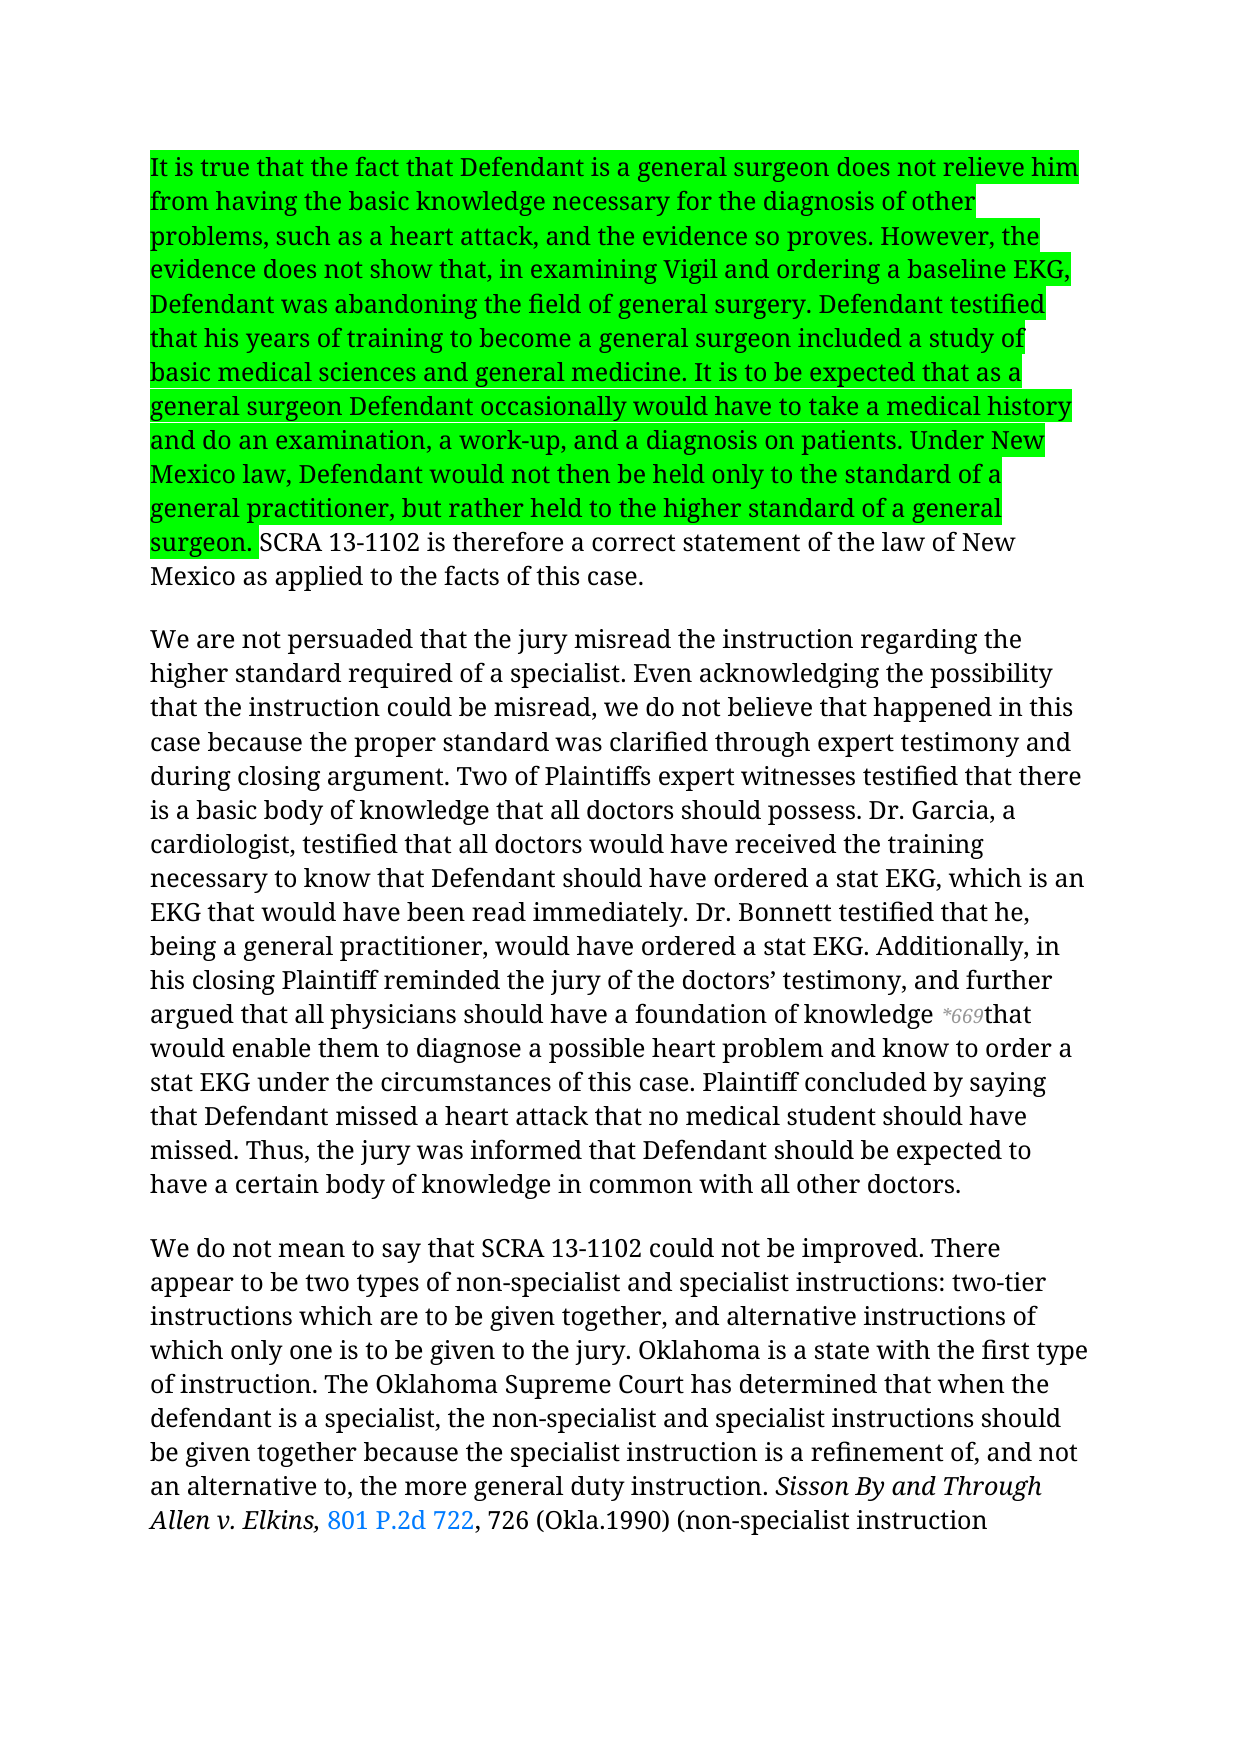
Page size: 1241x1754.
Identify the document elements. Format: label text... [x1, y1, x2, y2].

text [150, 1230, 1090, 1537]
text It is true that the fact that Defendant is a general surgeon does not relieve him from having the basic knowledge necessary for the diagnosis of other problems, such as a heart attack, and the evidence so proves. However, the evidence does not show that, in examining Vigil and ordering a baseline EKG, Defendant was abandoning the field of general surgery. Defendant testified that his years of training to become a general surgeon included a study of basic medical sciences and general medicine. It is to be expected that as a general surgeon Defendant occasionally would have to take a medical history and do an examination, a work-up, and a diagnosis on patients. Under New Mexico law, Defendant would not then be held only to the standard of a general practitioner, but rather held to the higher standard of a general surgeon. SCRA 13-1102 is therefore a correct statement of the law of New Mexico as applied to the facts of this case. [150, 150, 1090, 593]
text We are not persuaded that the jury misread the instruction regarding the higher standard required of a specialist. Even acknowledging the possibility that the instruction could be misread, we do not believe that happened in this case because the proper standard was clarified through expert testimony and during closing argument. Two of Plaintiffs expert witnesses testified that there is a basic body of knowledge that all doctors should possess. Dr. Garcia, a cardiologist, testified that all doctors would have received the training necessary to know that Defendant should have ordered a stat EKG, which is an EKG that would have been read immediately. Dr. Bonnett testified that he, being a general practitioner, would have ordered a stat EKG. Additionally, in his closing Plaintiff reminded the jury of the doctors’ testimony, and further argued that all physicians should have a foundation of knowledge *669that would enable them to diagnose a possible heart problem and know to order a stat EKG under the circumstances of this case. Plaintiff concluded by saying that Defendant missed a heart attack that no medical student should have missed. Thus, the jury was informed that Defendant should be expected to have a certain body of knowledge in common with all other doctors. [150, 622, 1090, 1201]
